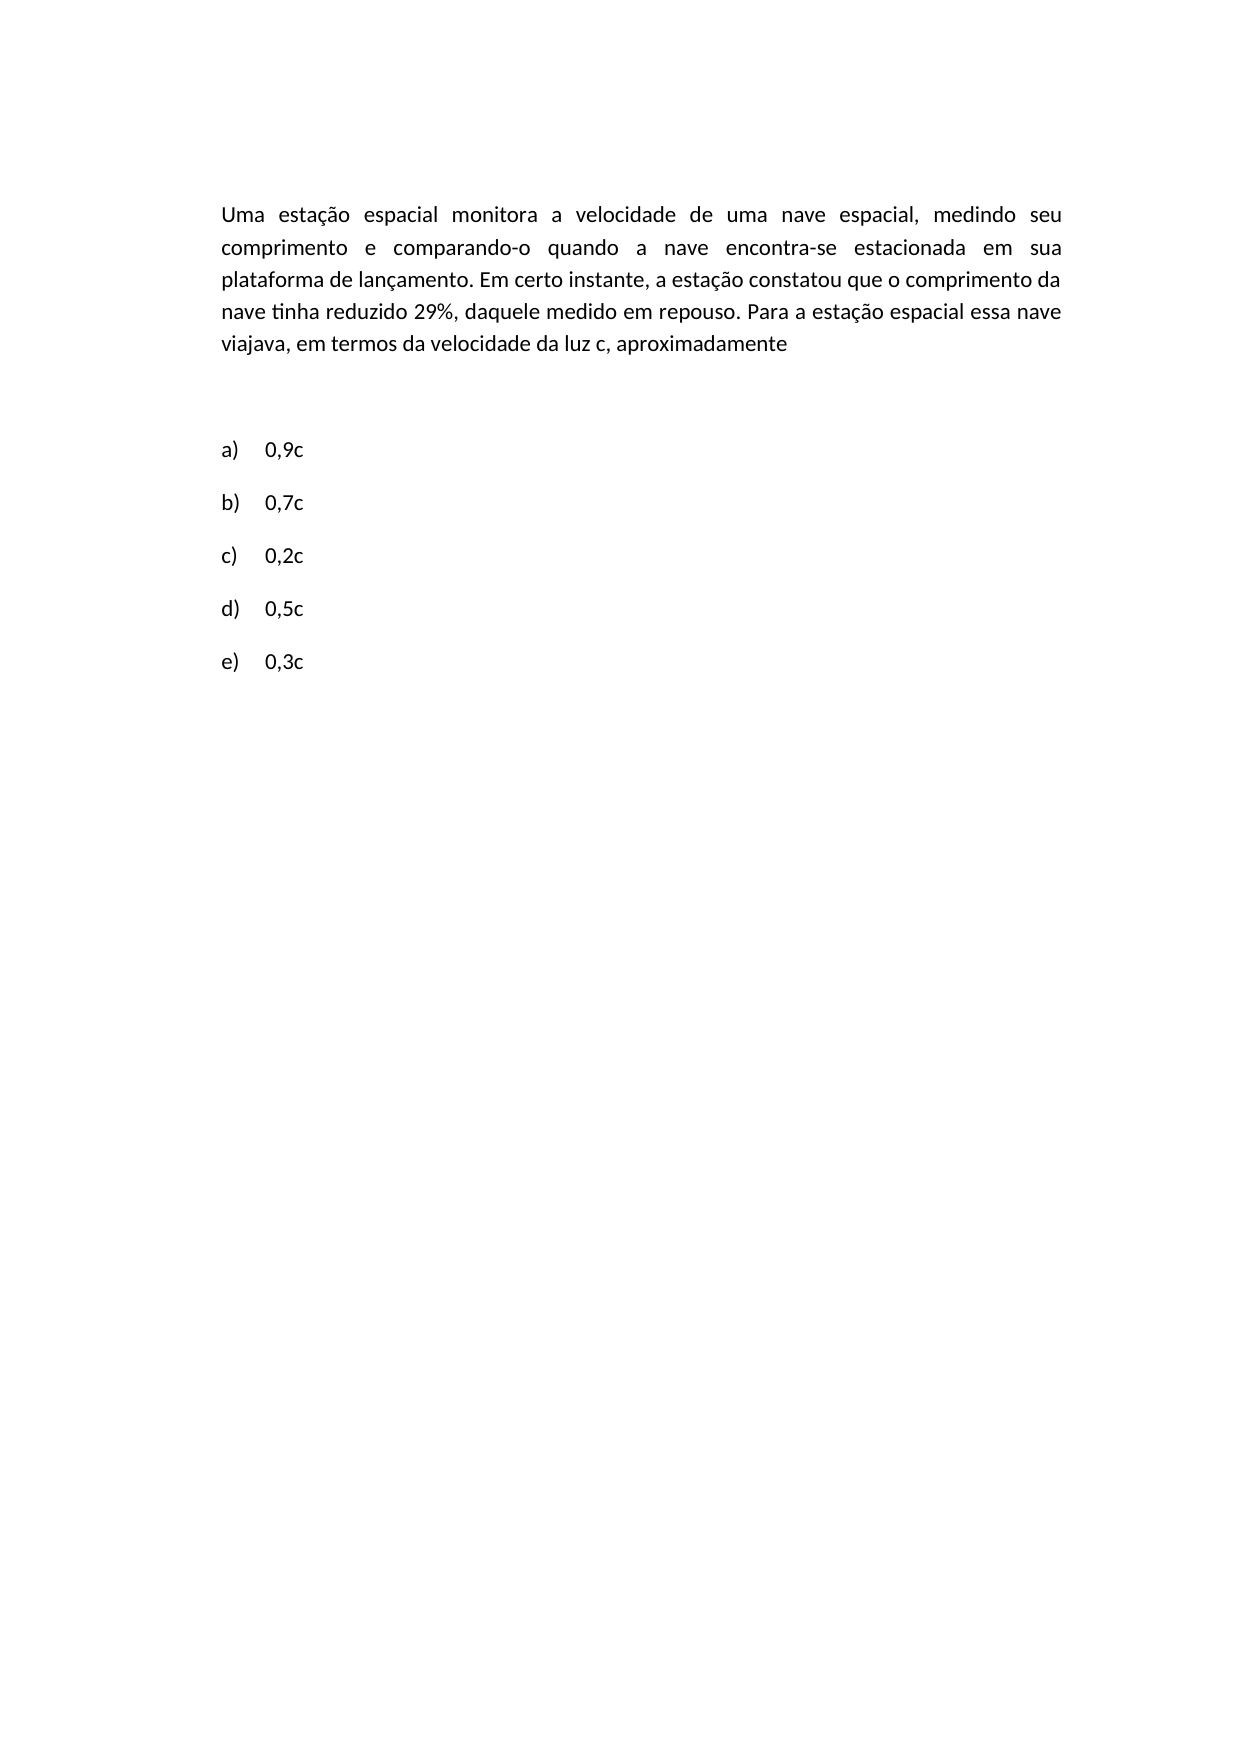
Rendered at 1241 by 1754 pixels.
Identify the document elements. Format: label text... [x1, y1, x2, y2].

text b) 0,7c [221, 488, 1063, 516]
text a) 0,9c [221, 435, 1063, 463]
text Uma estação espacial monitora a velocidade de uma nave espacial, medindo seu comprimento e comparando-o quando a nave encontra-se estacionada em sua plataforma de lançamento. Em certo instante, a estação constatou que o comprimento da nave tinha reduzido 29%, daquele medido em repouso. Para a estação espacial essa nave viajava, em termos da velocidade da luz c, aproximadamente [221, 201, 1063, 357]
text e) 0,3c [221, 647, 1063, 676]
text c) 0,2c [221, 541, 1063, 569]
text d) 0,5c [221, 594, 1063, 622]
